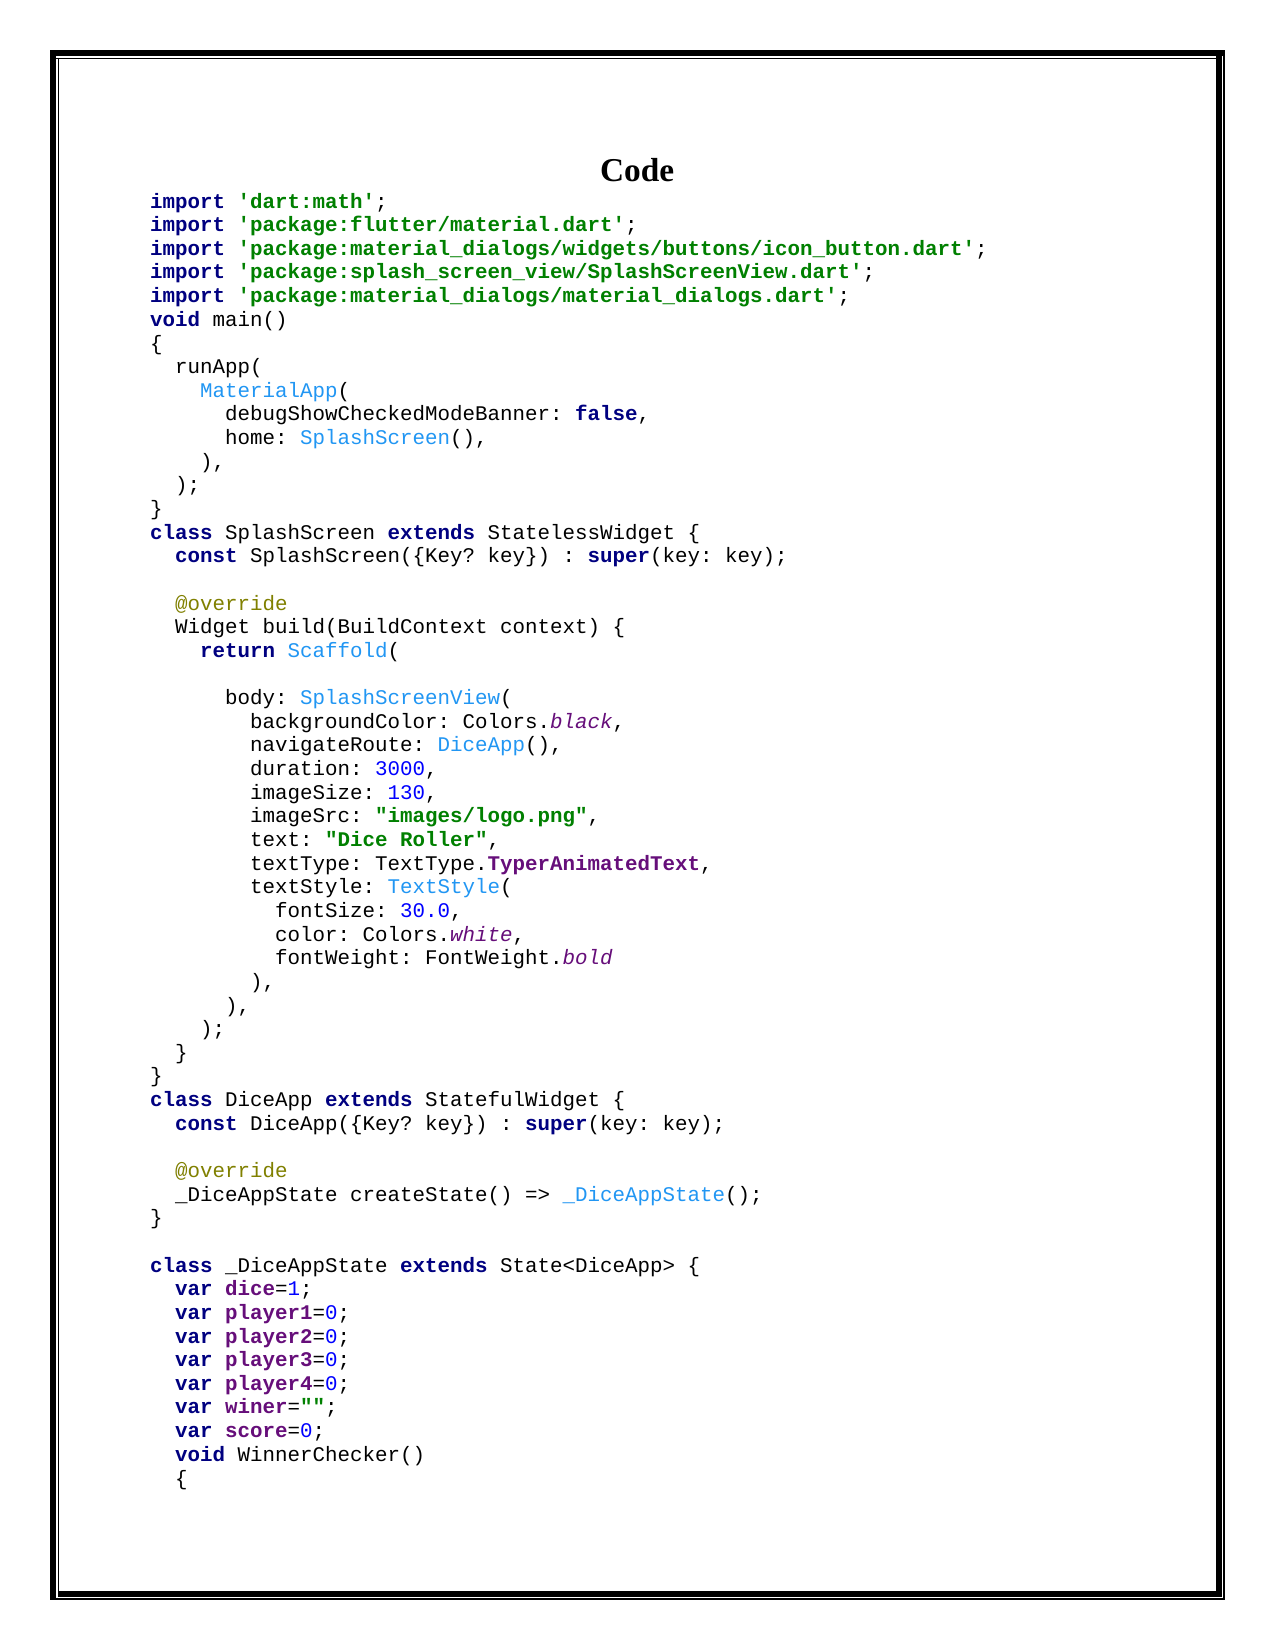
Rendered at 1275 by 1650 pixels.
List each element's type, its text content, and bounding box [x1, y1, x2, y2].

subtitle Code [525, 150, 1125, 188]
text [150, 191, 1125, 1491]
